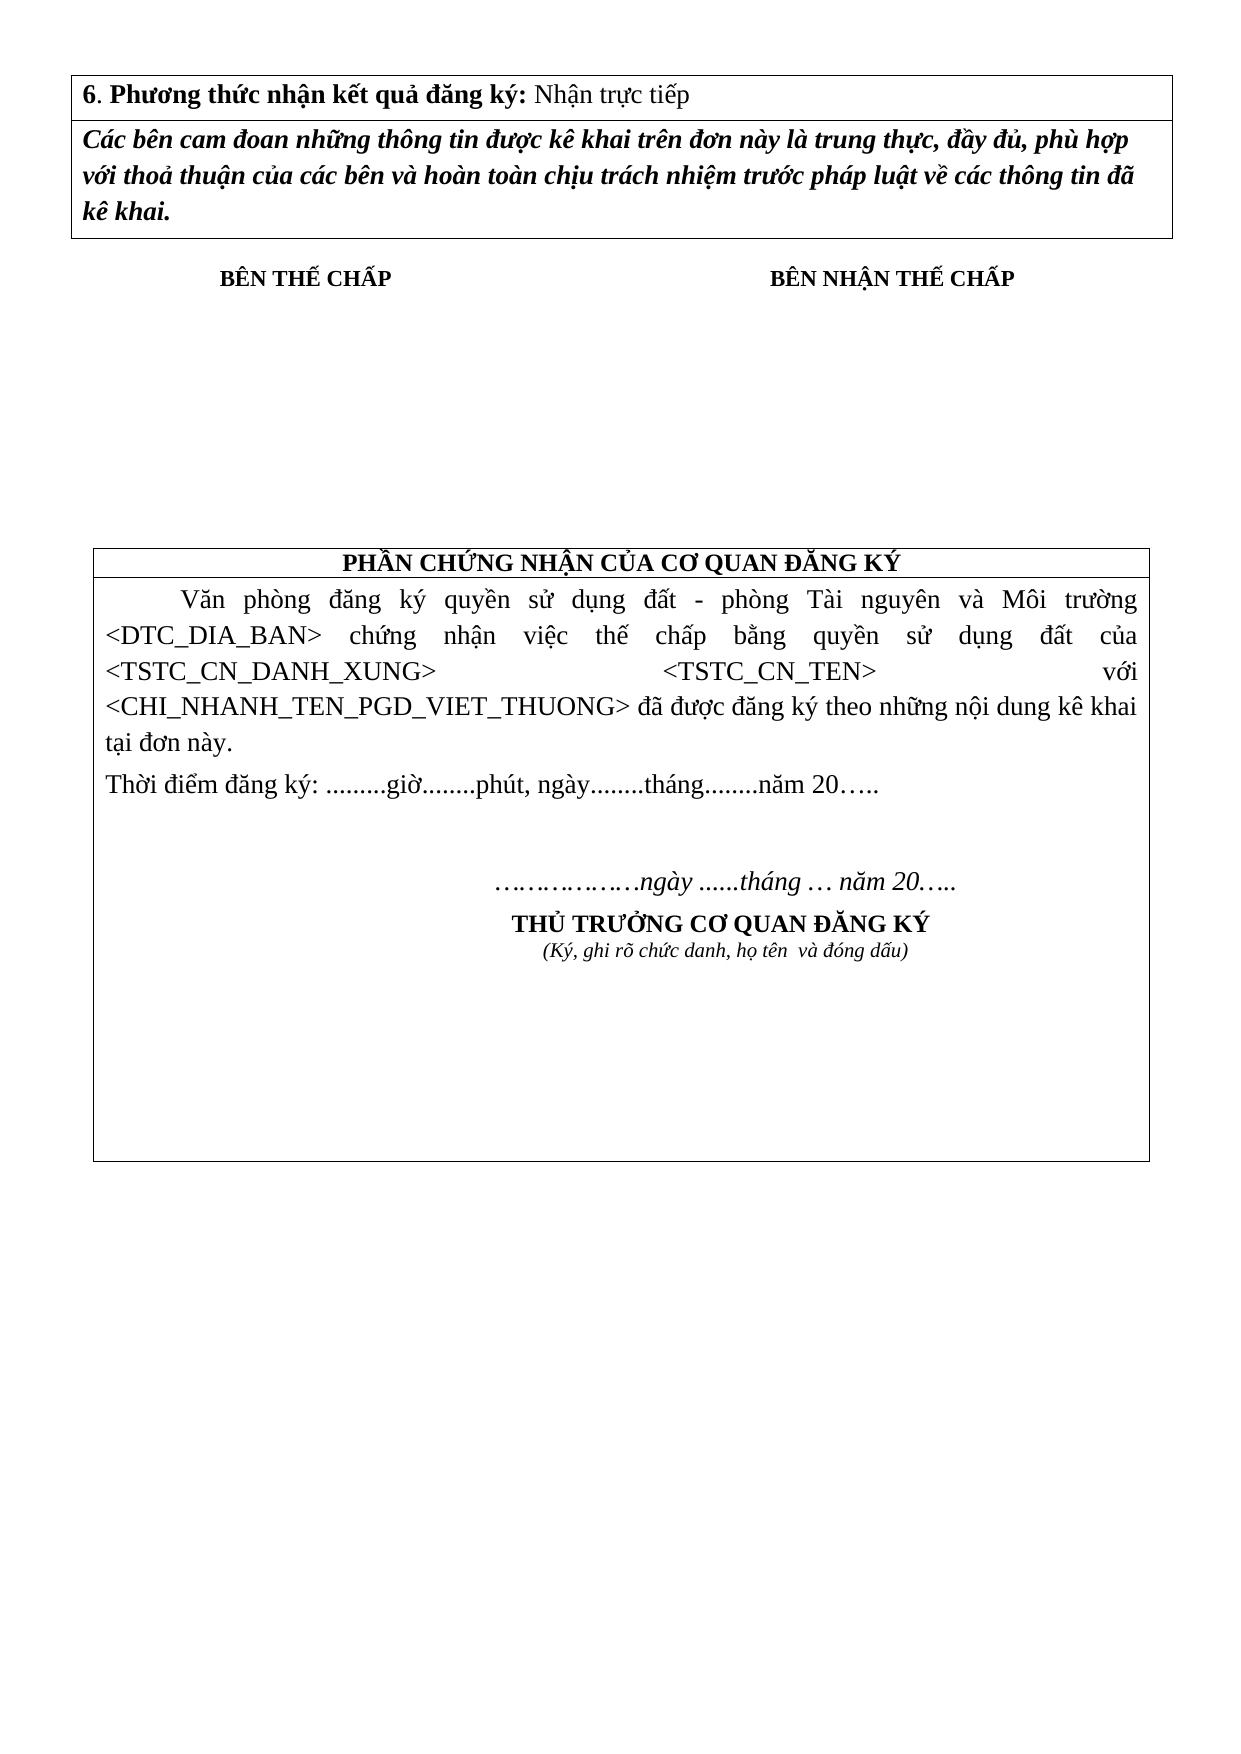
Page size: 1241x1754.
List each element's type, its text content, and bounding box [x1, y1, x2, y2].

text BÊN THẾ CHẤP BÊN NHẬN THẾ CHẤP [105, 265, 1121, 291]
table_header PHẦN CHỨNG NHẬN CỦA CƠ QUAN ĐĂNG KÝ [94, 549, 1149, 577]
table_cell Văn phòng đăng ký quyền sử dụng đất - phòng Tài nguyên và Môi trường <DTC_DIA_BAN> chứng nhận việc thế chấp bằng quyền sử dụng đất của <TSTC_CN_DANH_XUNG> <TSTC_CN_TEN> với <CHI_NHANH_TEN_PGD_VIET_THUONG> đã được đăng ký theo những nội dung kê khai tại đơn này. Thời điểm đăng ký: .........giờ........phút, ngày........tháng........năm 20….. ………………ngày ......tháng … năm 20….. THỦ TRƯỞNG CƠ QUAN ĐĂNG KÝ (Ký, ghi rõ chức danh, họ tên và đóng dấu) [94, 578, 1149, 1161]
table_cell 6. Phương thức nhận kết quả đăng ký: Nhận trực tiếp [72, 76, 1172, 120]
table_cell Các bên cam đoan những thông tin được kê khai trên đơn này là trung thực, đầy đủ, phù hợp với thoả thuận của các bên và hoàn toàn chịu trách nhiệm trước pháp luật về các thông tin đã kê khai. [72, 121, 1172, 237]
